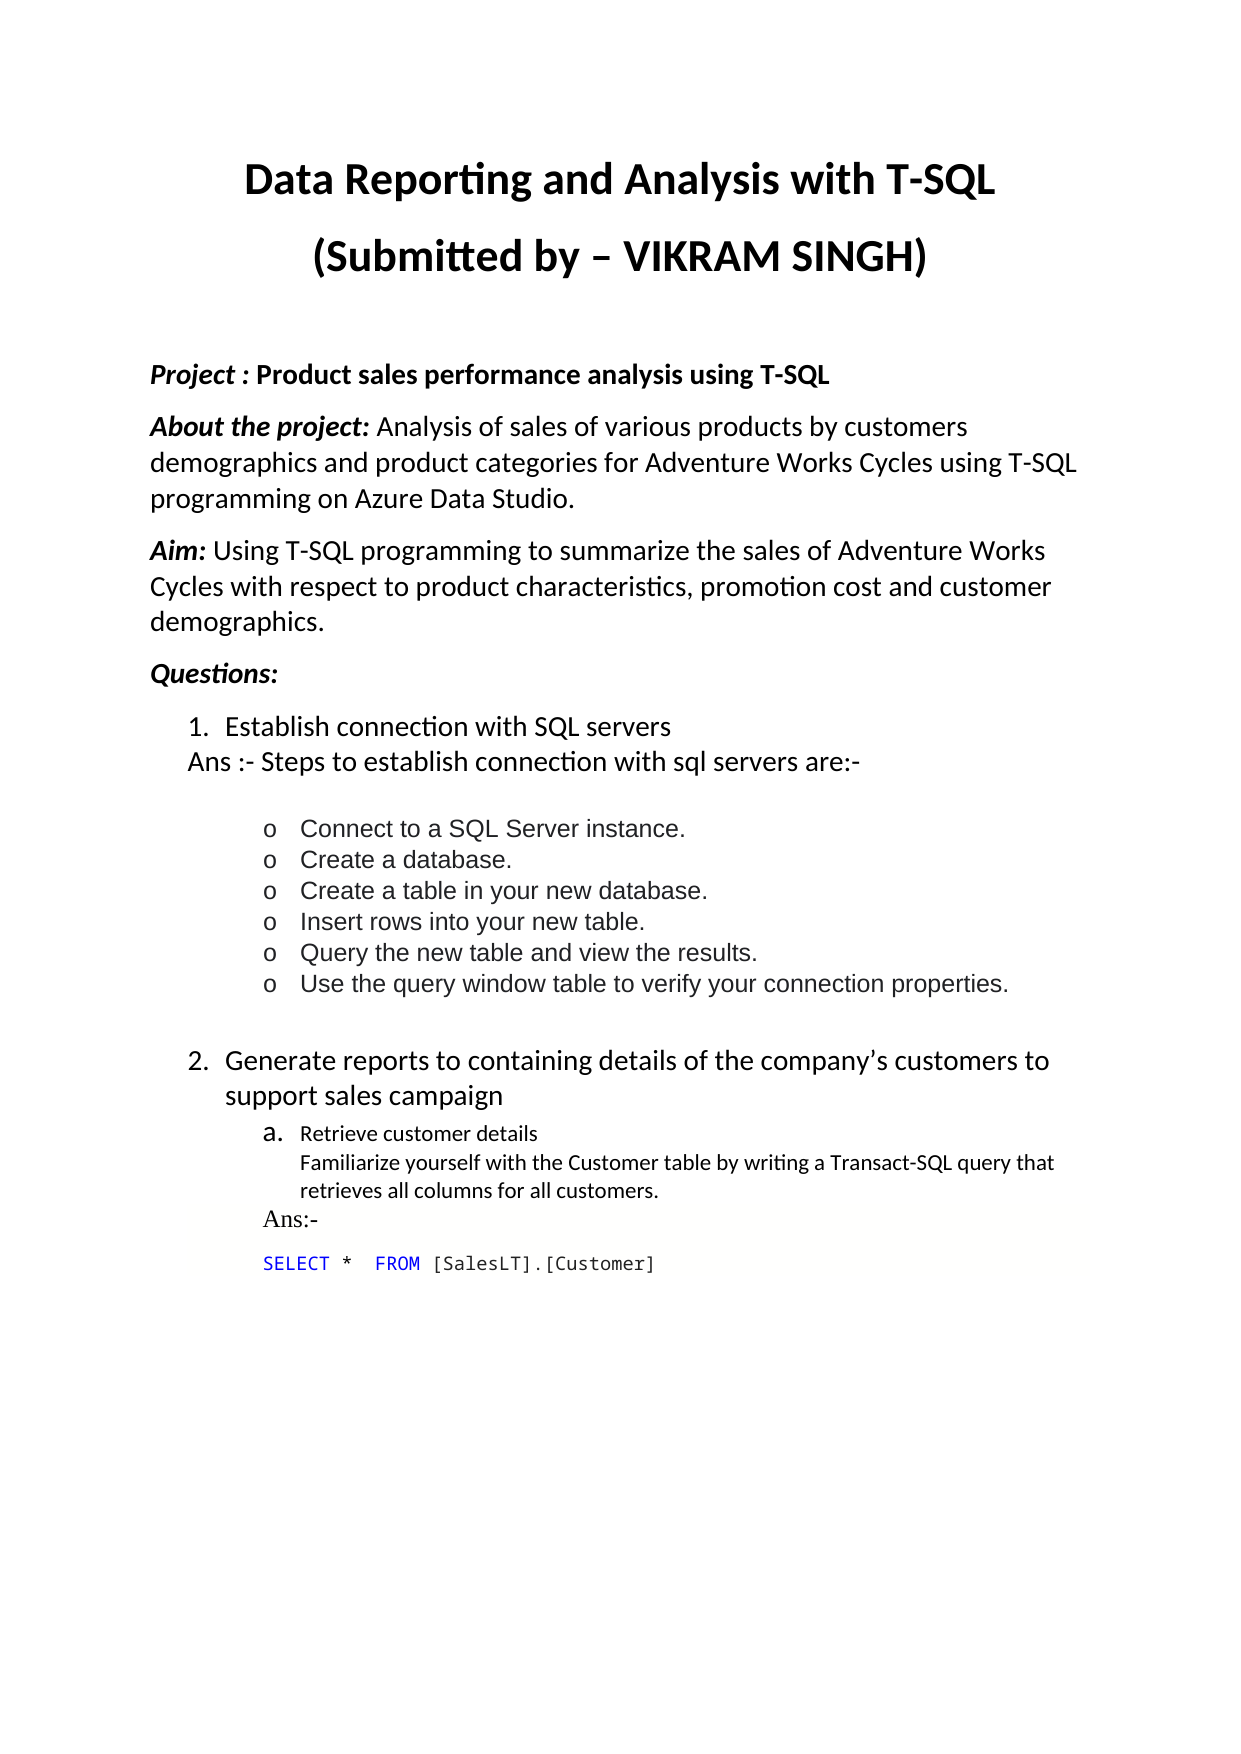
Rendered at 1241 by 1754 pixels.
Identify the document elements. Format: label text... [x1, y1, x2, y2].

list Query the new table and view the results. [262, 938, 1090, 969]
list Connect to a SQL Server instance. [262, 814, 1090, 845]
list Create a database. [262, 845, 1090, 876]
list Use the query window table to verify your connection properties. [262, 969, 1090, 1000]
text Familiarize yourself with the Customer table by writing a Transact-SQL query that retrieves all columns for all customers. [300, 1148, 1090, 1204]
list Establish connection with SQL servers [187, 708, 1090, 743]
list Create a table in your new database. [262, 876, 1090, 907]
list Generate reports to containing details of the company’s customers to support sales campaign [187, 1042, 1090, 1113]
text About the project: Analysis of sales of various products by customers demographics and product categories for Adventure Works Cycles using T-SQL programming on Azure Data Studio. [150, 408, 1090, 515]
text Project : Product sales performance analysis using T-SQL [150, 356, 1090, 392]
list Insert rows into your new table. [262, 907, 1090, 938]
text Aim: Using T-SQL programming to summarize the sales of Adventure Works Cycles with respect to product characteristics, promotion cost and customer demographics. [150, 532, 1090, 639]
text Ans :- Steps to establish connection with sql servers are:- [187, 743, 1090, 779]
list Retrieve customer details [262, 1113, 1090, 1148]
text Data Reporting and Analysis with T-SQL [150, 150, 1090, 206]
text Ans:- [187, 1204, 1090, 1233]
text SELECT * FROM [SalesLT].[Customer] [187, 1250, 1090, 1276]
text Questions: [150, 656, 1090, 691]
text (Submitted by – VIKRAM SINGH) [150, 227, 1090, 283]
